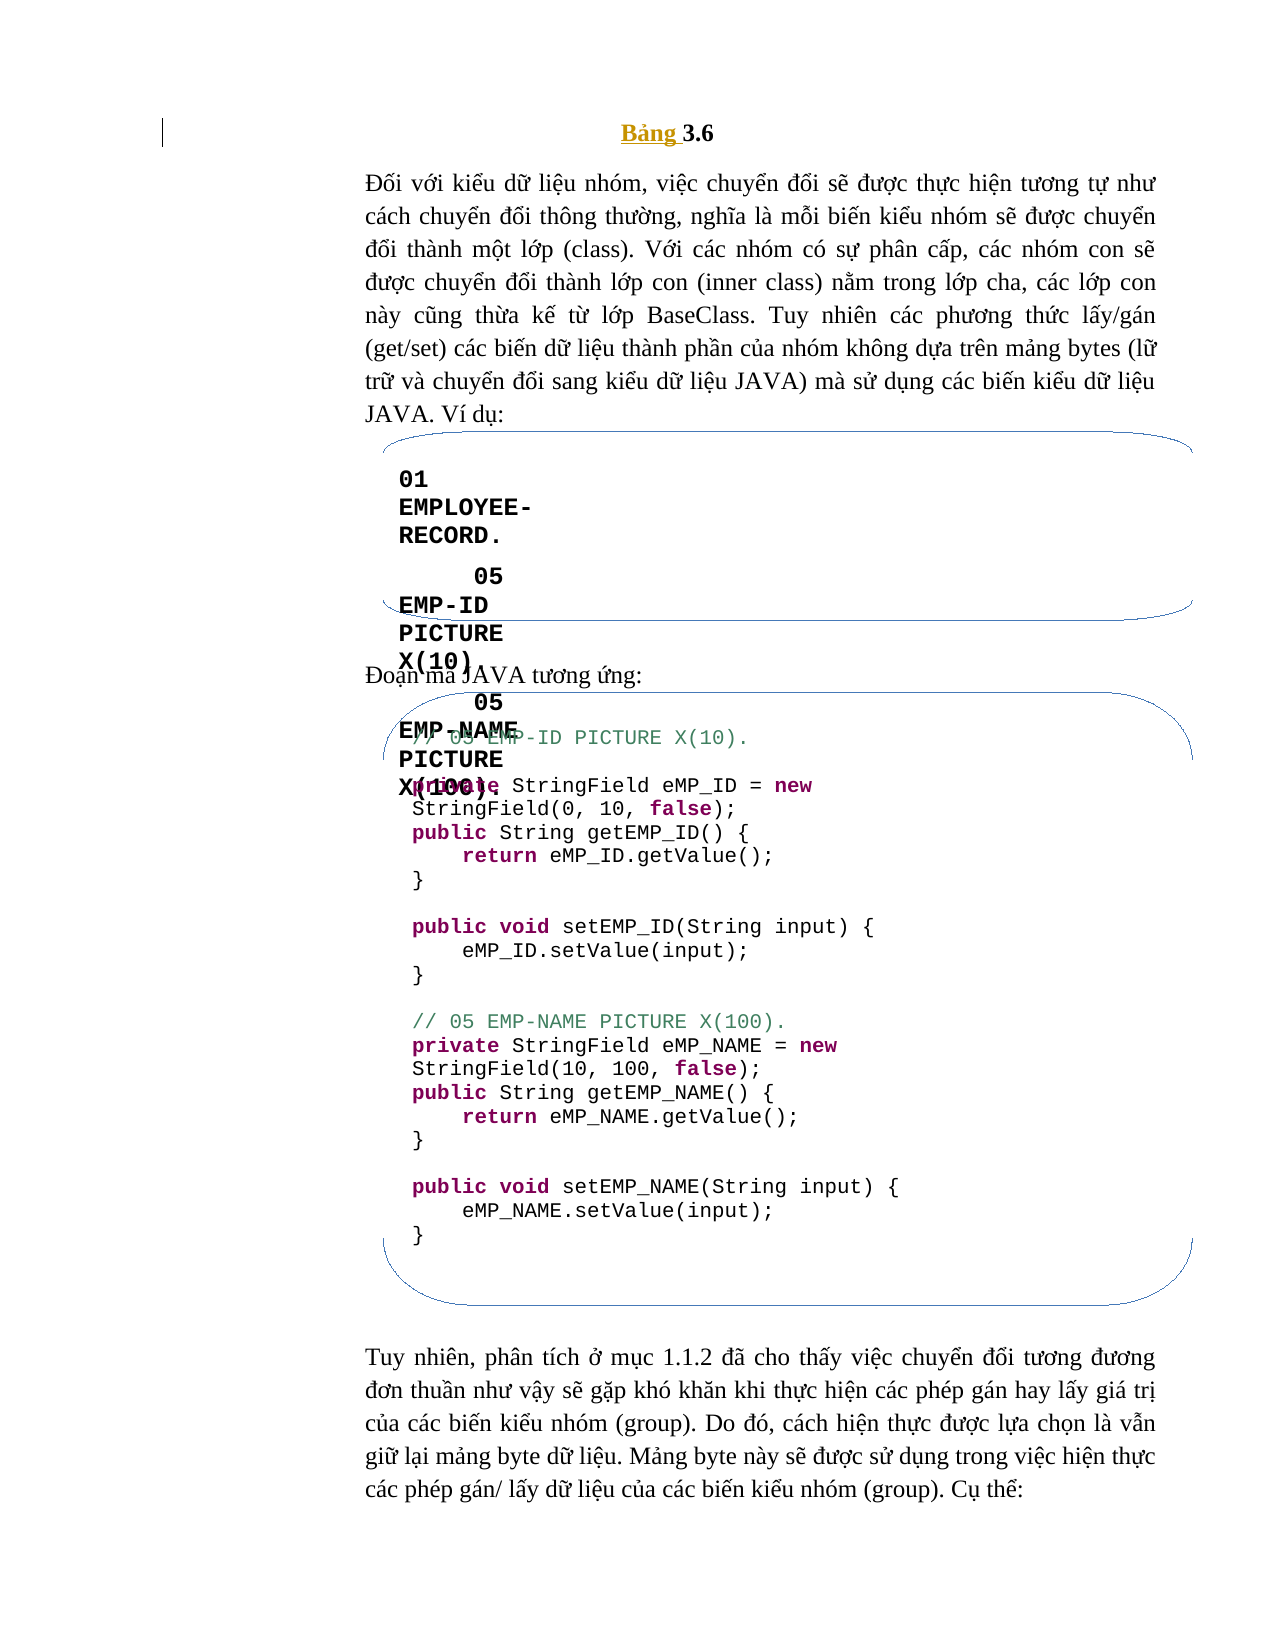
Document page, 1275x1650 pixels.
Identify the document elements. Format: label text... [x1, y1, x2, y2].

list Đoạn mã JAVA tương ứng: [365, 660, 1157, 688]
list Đối với kiểu dữ liệu nhóm, việc chuyển đổi sẽ được thực hiện tương tự như cách chuyển đổi thông thường, nghĩa là mỗi biến kiểu nhóm sẽ được chuyển đổi thành một lớp (class). Với các nhóm có sự phân cấp, các nhóm con sẽ được chuyển đổi thành lớp con (inner class) nằm trong lớp cha, các lớp con này cũng thừa kế từ lớp BaseClass. Tuy nhiên các phương thức lấy/gán (get/set) các biến dữ liệu thành phần của nhóm không dựa trên mảng bytes (lữ trữ và chuyển đổi sang kiểu dữ liệu JAVA) mà sử dụng các biến kiểu dữ liệu JAVA. Ví dụ: [365, 168, 1157, 428]
list Tuy nhiên, phân tích ở mục 1.1.2 đã cho thấy việc chuyển đổi tương đương đơn thuần như vậy sẽ gặp khó khăn khi thực hiện các phép gán hay lấy giá trị của các biến kiểu nhóm (group). Do đó, cách hiện thực được lựa chọn là vẫn giữ lại mảng byte dữ liệu. Mảng byte này sẽ được sử dụng trong việc hiện thực các phép gán/ lấy dữ liệu của các biến kiểu nhóm (group). Cụ thể: [365, 1342, 1157, 1503]
text . [177, 118, 1157, 147]
